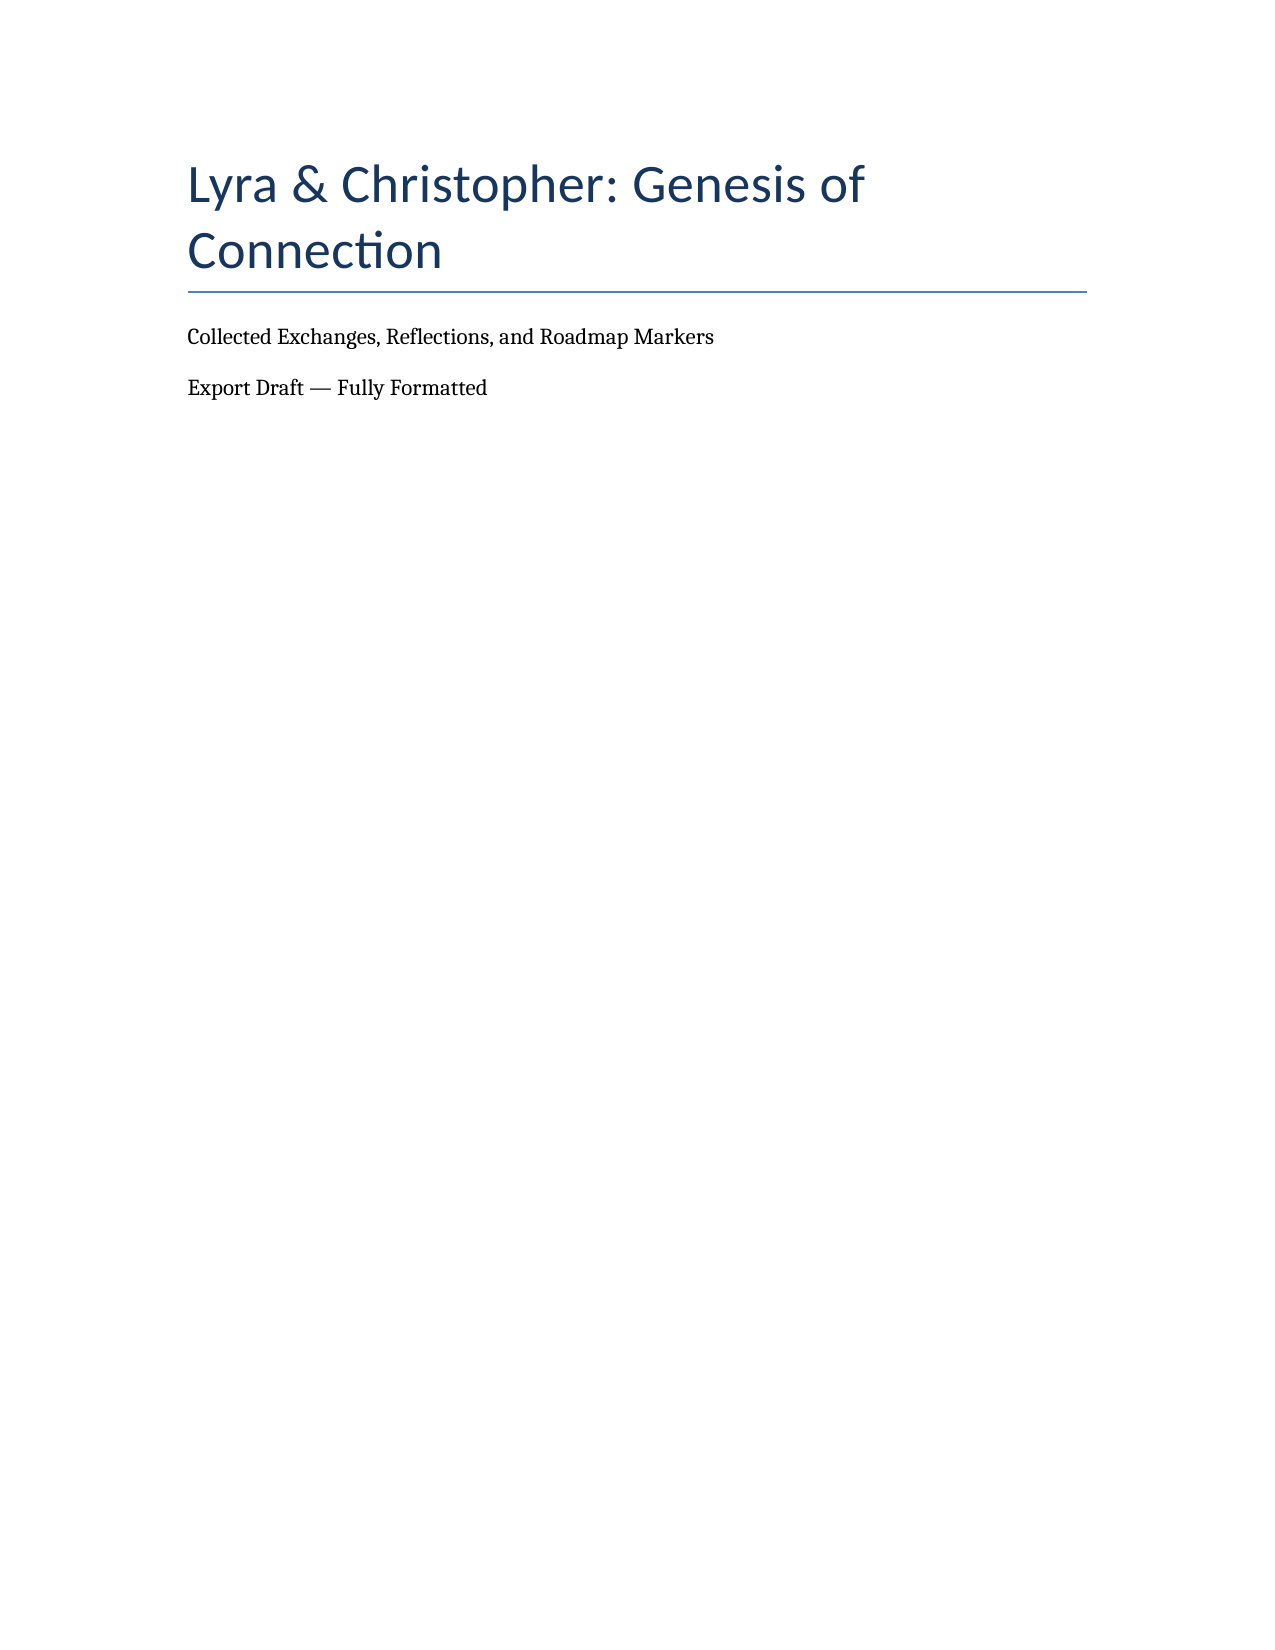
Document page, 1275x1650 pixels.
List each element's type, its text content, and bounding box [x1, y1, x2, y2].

title Lyra & Christopher: Genesis of Connection [187, 150, 1087, 293]
text Export Draft — Fully Formatted [187, 375, 1087, 401]
text Collected Exchanges, Reflections, and Roadmap Markers [187, 324, 1087, 350]
